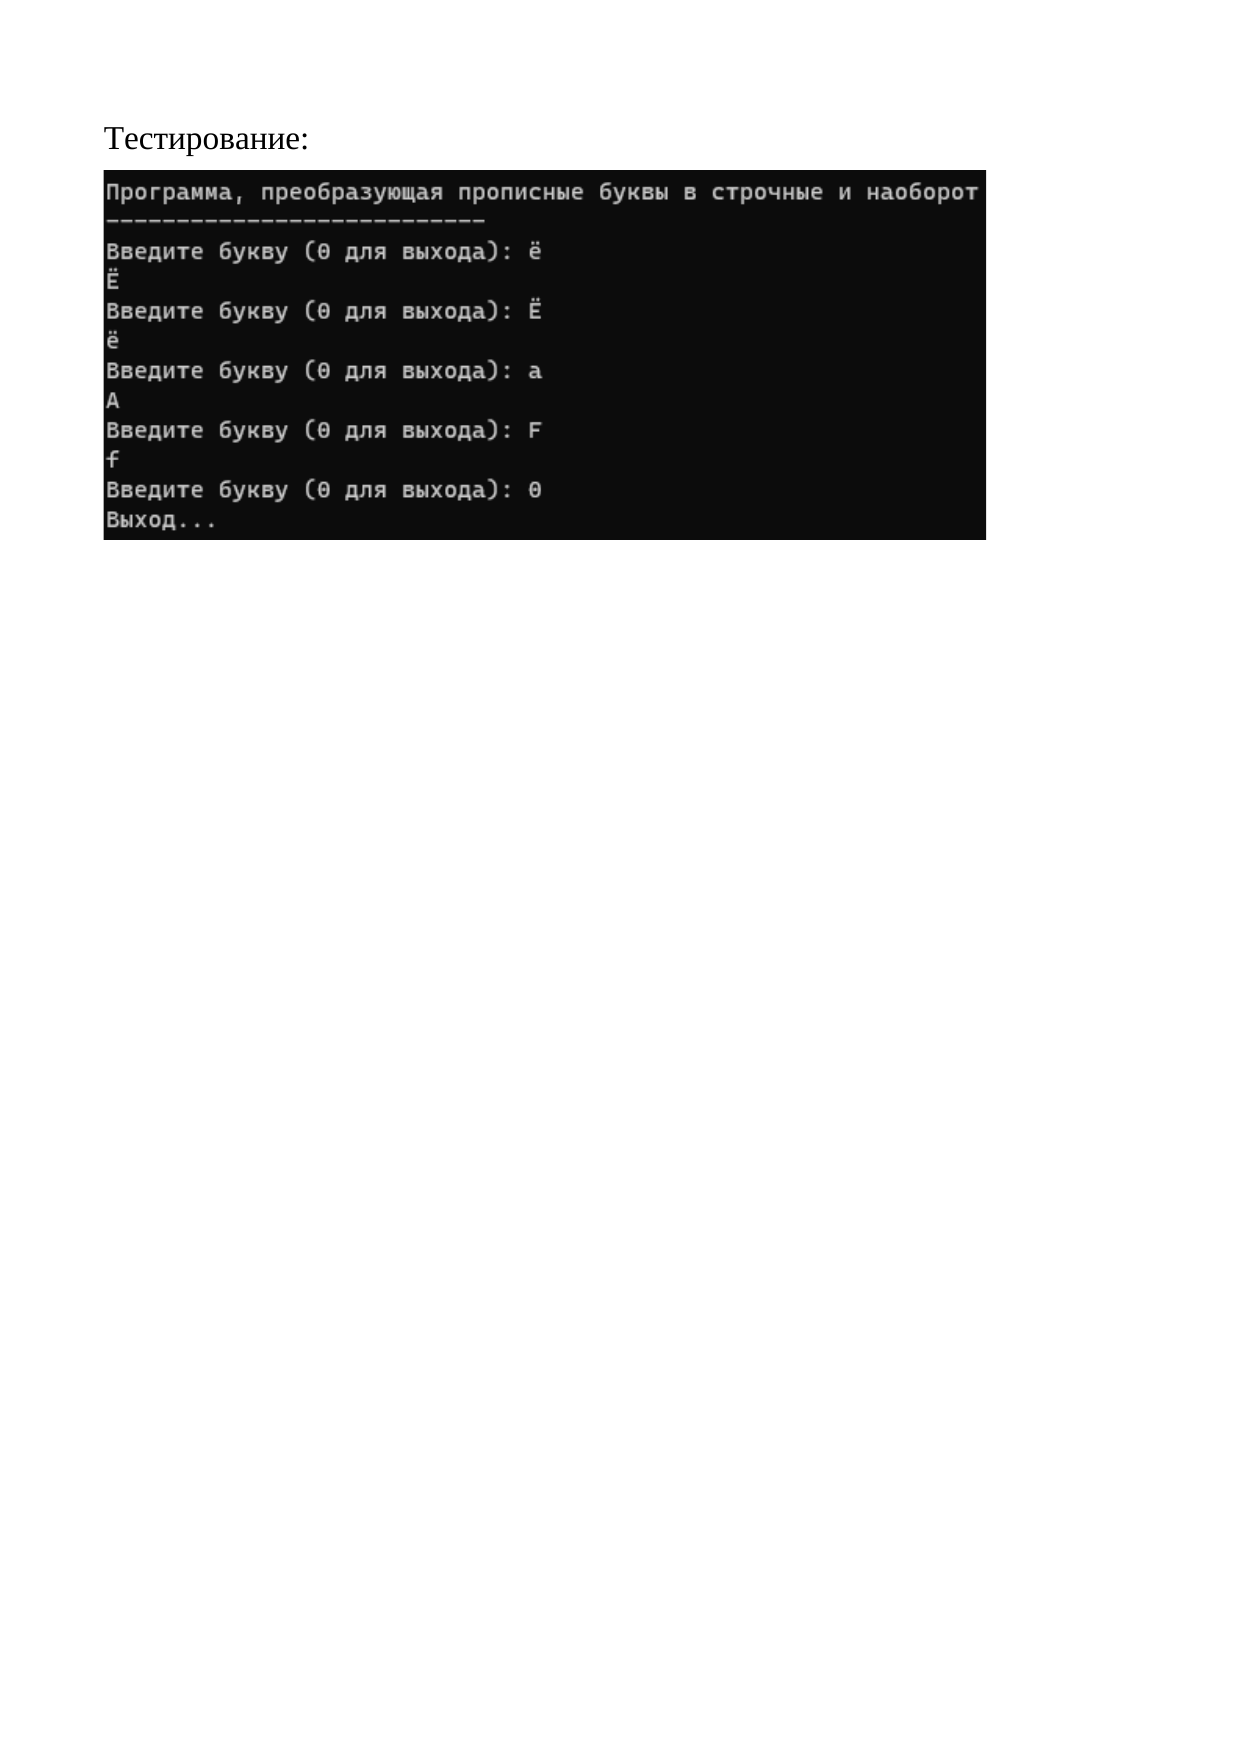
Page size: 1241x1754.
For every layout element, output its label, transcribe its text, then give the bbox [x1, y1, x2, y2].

picture [103, 170, 987, 540]
